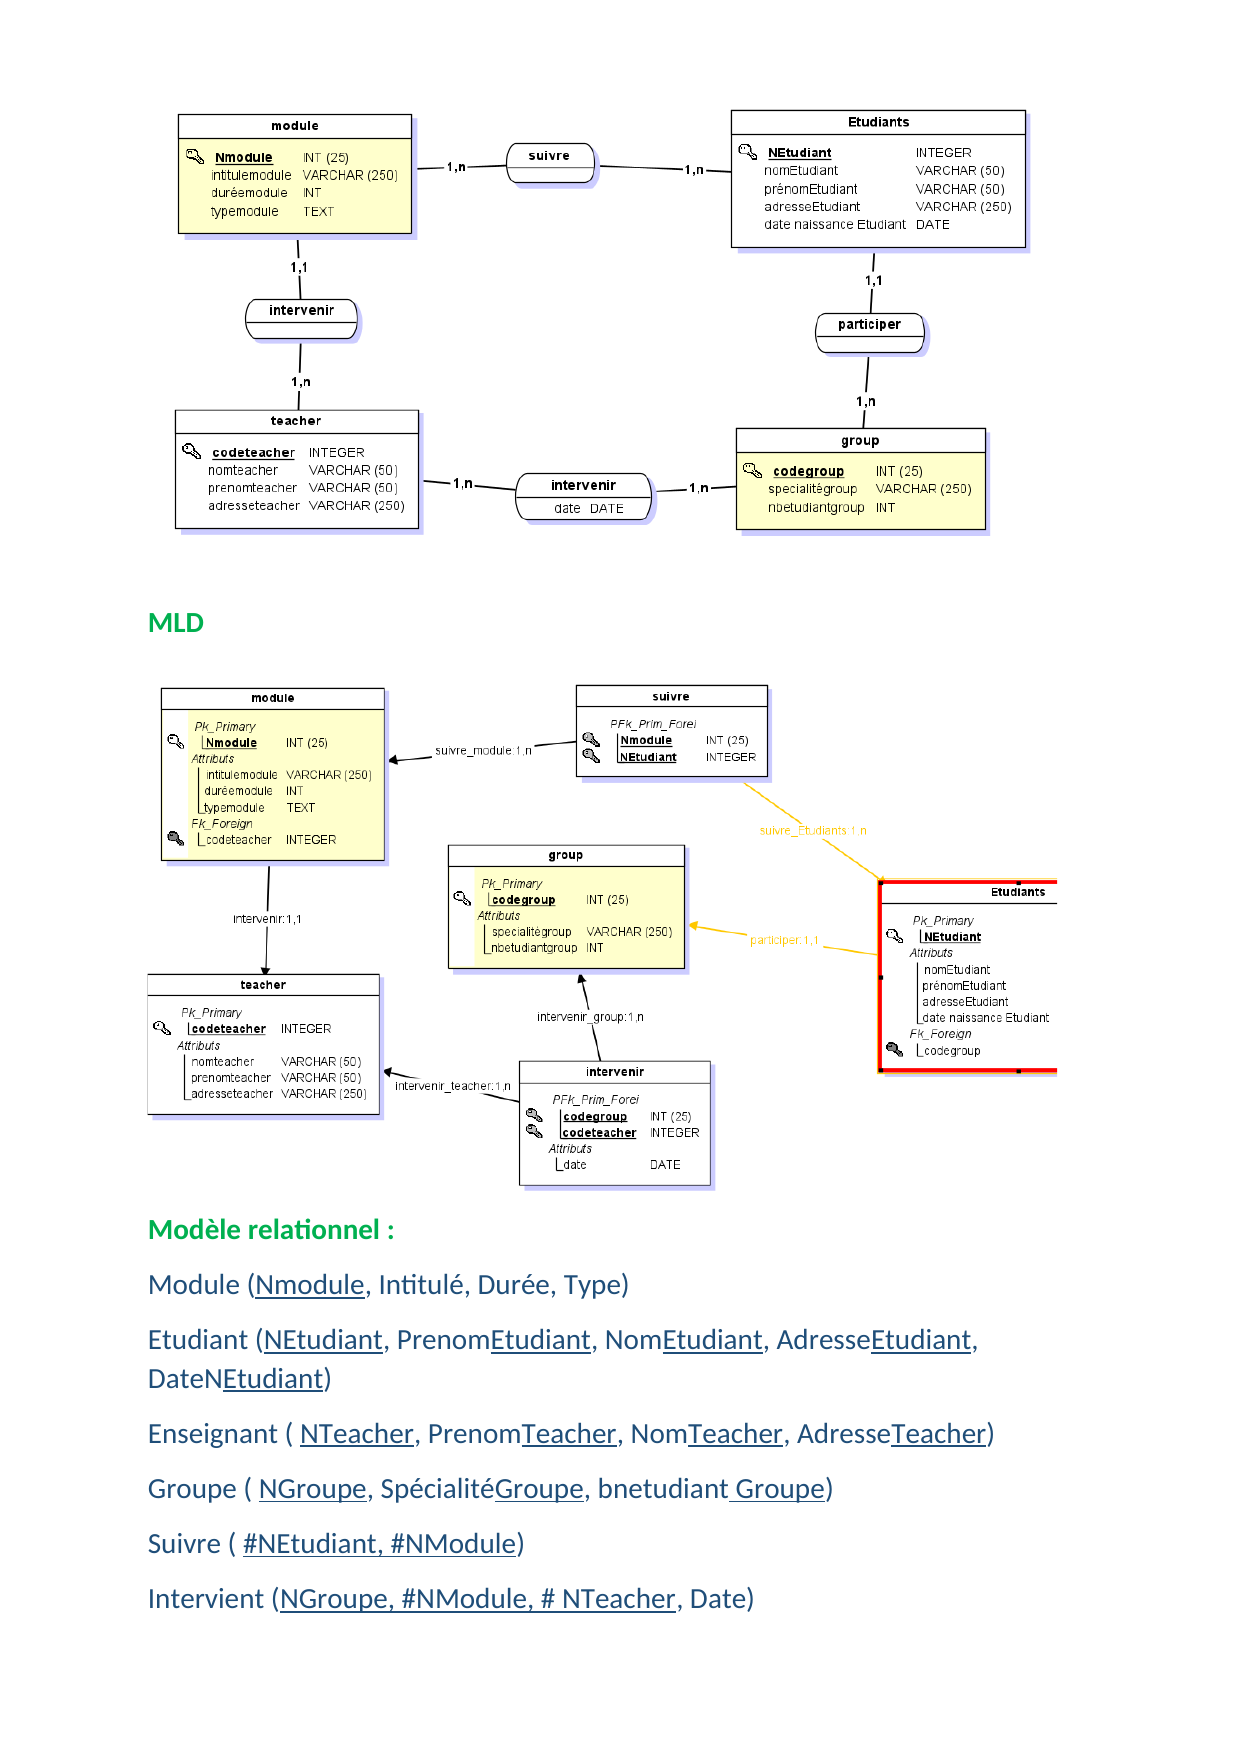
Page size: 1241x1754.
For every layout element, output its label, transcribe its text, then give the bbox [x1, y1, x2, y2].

text Modèle relationnel : [148, 1211, 1093, 1247]
text Enseignant ( NTeacher, PrenomTeacher, NomTeacher, AdresseTeacher) [148, 1415, 1093, 1451]
text Intervient (NGroupe, #NModule, # NTeacher, Date) [148, 1580, 1093, 1616]
text Etudiant (NEtudiant, PrenomEtudiant, NomEtudiant, AdresseEtudiant, DateNEtudiant) [148, 1321, 1093, 1396]
picture [147, 659, 1058, 1191]
text MLD [148, 604, 1093, 640]
text Suivre ( #NEtudiant, #NModule) [148, 1525, 1093, 1561]
picture [147, 73, 1093, 586]
text Groupe ( NGroupe, SpécialitéGroupe, bnetudiant Groupe) [148, 1470, 1093, 1506]
text Module (Nmodule, Intitulé, Durée, Type) [148, 1266, 1093, 1302]
